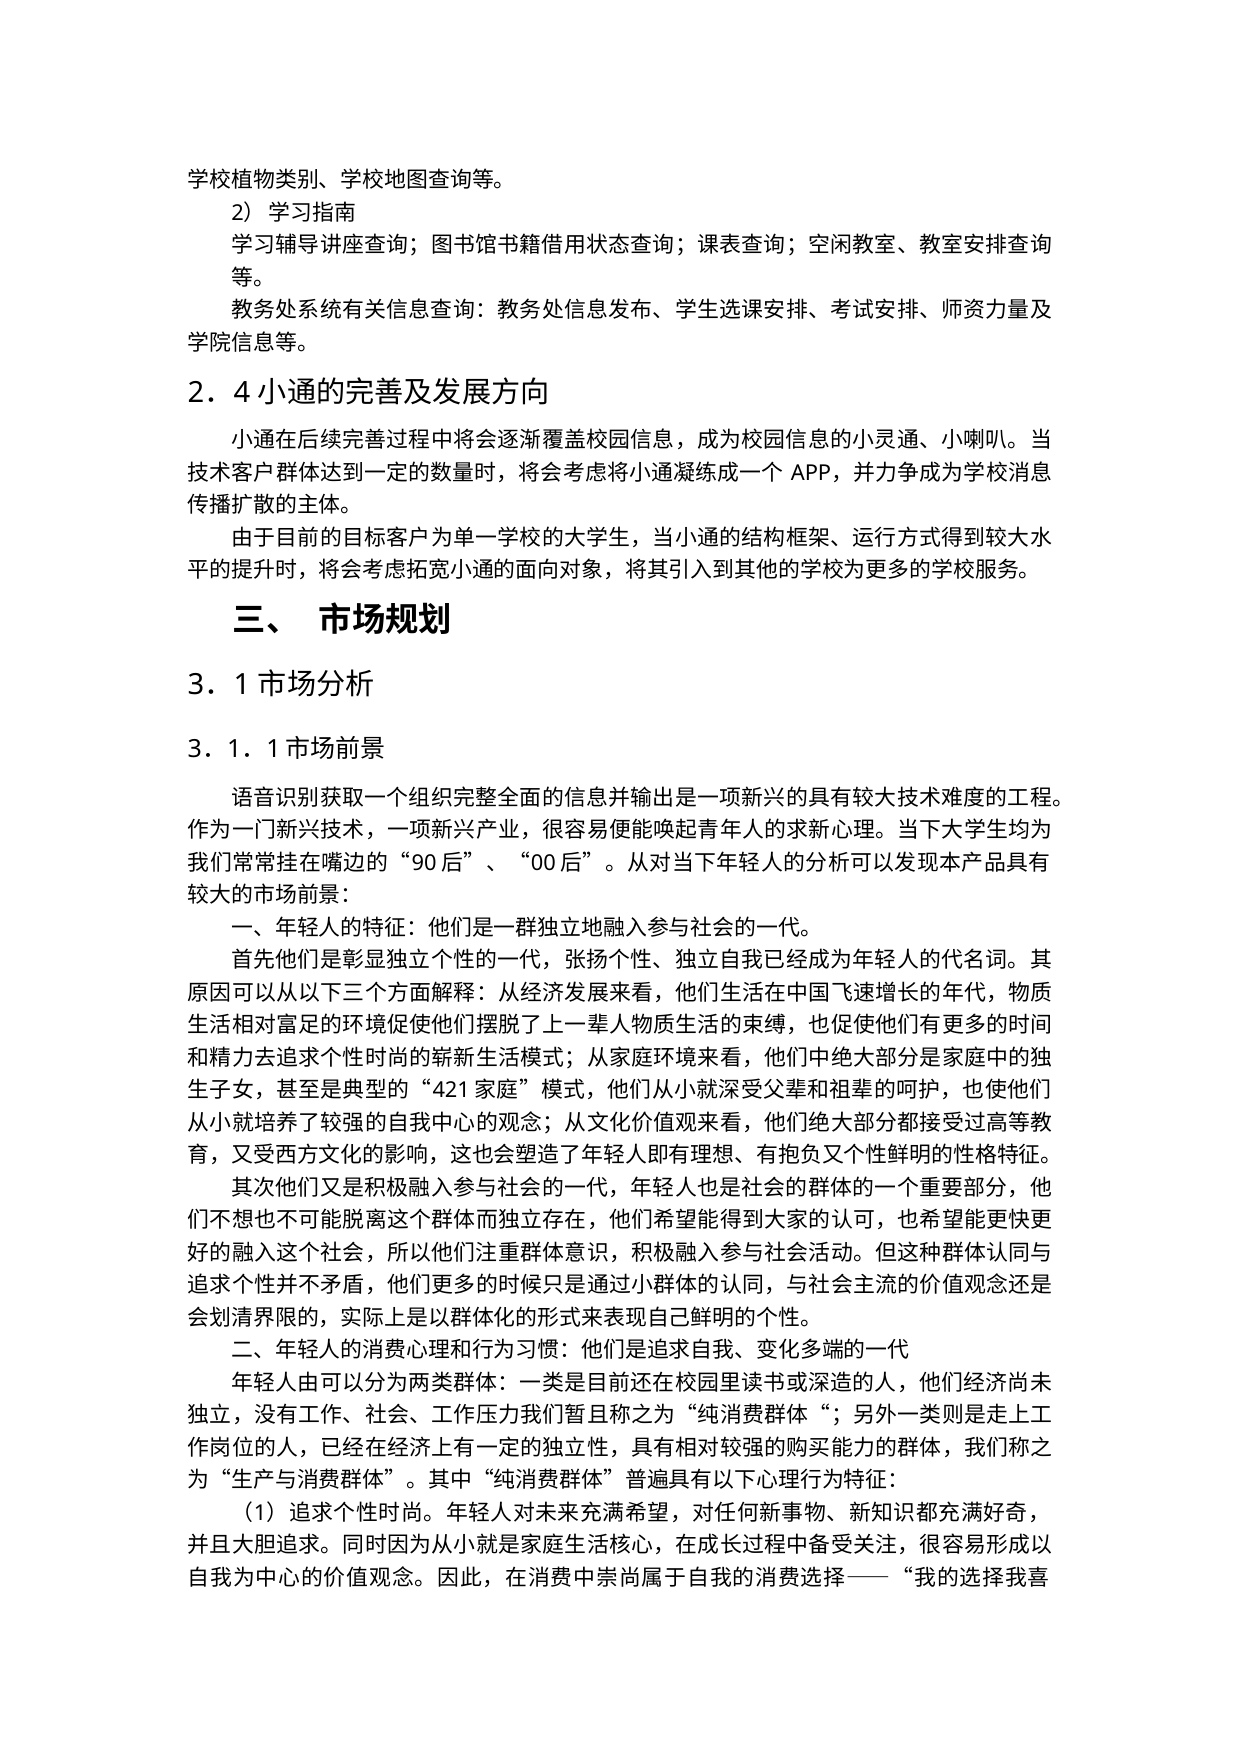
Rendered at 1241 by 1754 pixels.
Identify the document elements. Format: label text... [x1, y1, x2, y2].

text 由于目前的目标客户为单一学校的大学生，当小通的结构框架、运行方式得到较大水平的提升时，将会考虑拓宽小通的面向对象，将其引入到其他的学校为更多的学校服务。 [187, 519, 1053, 584]
text 一、年轻人的特征：他们是一群独立地融入参与社会的一代。 [187, 909, 1053, 942]
text 二、年轻人的消费心理和行为习惯：他们是追求自我、变化多端的一代 [187, 1332, 1053, 1364]
text 年轻人由可以分为两类群体：一类是目前还在校园里读书或深造的人，他们经济尚未独立，没有工作、社会、工作压力我们暂且称之为“纯消费群体“；另外一类则是走上工作岗位的人，已经在经济上有一定的独立性，具有相对较强的购买能力的群体，我们称之为“生产与消费群体”。其中“纯消费群体”普遍具有以下心理行为特征： [187, 1364, 1053, 1494]
text 语音识别获取一个组织完整全面的信息并输出是一项新兴的具有较大技术难度的工程。作为一门新兴技术，一项新兴产业，很容易便能唤起青年人的求新心理。当下大学生均为我们常常挂在嘴边的“90后”、“00后”。从对当下年轻人的分析可以发现本产品具有较大的市场前景： [187, 779, 1053, 909]
list 教务处系统有关信息查询：教务处信息发布、学生选课安排、考试安排、师资力量及学院信息等。 [187, 292, 1053, 357]
text 学习辅导讲座查询；图书馆书籍借用状态查询；课表查询；空闲教室、教室安排查询等。 [231, 227, 1053, 292]
text 首先他们是彰显独立个性的一代，张扬个性、独立自我已经成为年轻人的代名词。其原因可以从以下三个方面解释：从经济发展来看，他们生活在中国飞速增长的年代，物质生活相对富足的环境促使他们摆脱了上一辈人物质生活的束缚，也促使他们有更多的时间和精力去追求个性时尚的崭新生活模式；从家庭环境来看，他们中绝大部分是家庭中的独生子女，甚至是典型的“421家庭”模式，他们从小就深受父辈和祖辈的呵护，也使他们从小就培养了较强的自我中心的观念；从文化价值观来看，他们绝大部分都接受过高等教育，又受西方文化的影响，这也会塑造了年轻人即有理想、有抱负又个性鲜明的性格特征。 [187, 942, 1053, 1169]
list 学习指南 [231, 194, 1053, 227]
subtitle 2．4 小通的完善及发展方向 [187, 357, 1053, 422]
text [187, 162, 1053, 194]
text 小通在后续完善过程中将会逐渐覆盖校园信息，成为校园信息的小灵通、小喇叭。当技术客户群体达到一定的数量时，将会考虑将小通凝练成一个APP，并力争成为学校消息传播扩散的主体。 [187, 422, 1053, 519]
text 其次他们又是积极融入参与社会的一代，年轻人也是社会的群体的一个重要部分，他们不想也不可能脱离这个群体而独立存在，他们希望能得到大家的认可，也希望能更快更好的融入这个社会，所以他们注重群体意识，积极融入参与社会活动。但这种群体认同与追求个性并不矛盾，他们更多的时候只是通过小群体的认同，与社会主流的价值观念还是会划清界限的，实际上是以群体化的形式来表现自己鲜明的个性。 [187, 1169, 1053, 1332]
subtitle 3．1 市场分析 [187, 649, 1053, 714]
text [187, 1494, 1053, 1592]
subtitle 市场规划 [232, 584, 1053, 649]
subtitle 3．1．1市场前景 [187, 714, 1053, 779]
